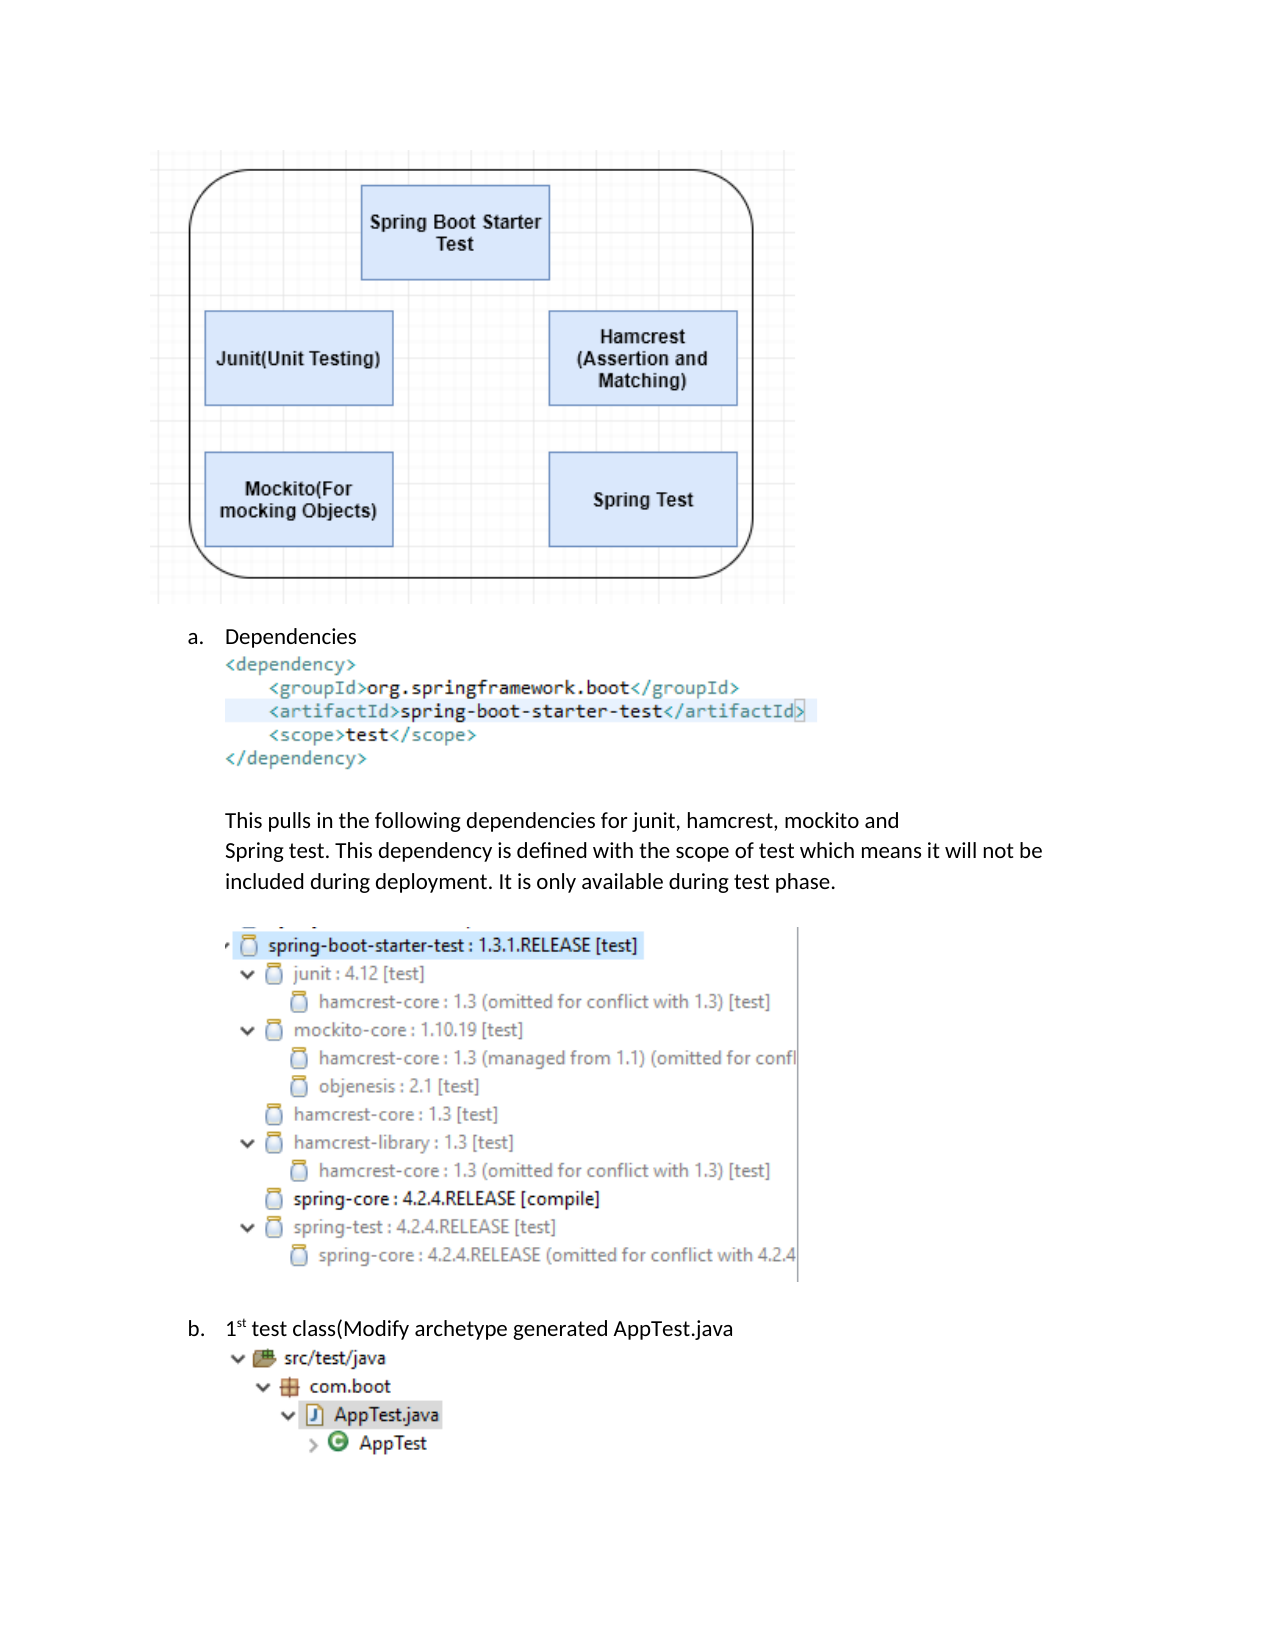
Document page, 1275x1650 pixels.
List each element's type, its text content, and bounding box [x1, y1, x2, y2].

picture [225, 652, 818, 774]
list This pulls in the following dependencies for junit, hamcrest, mockito and [225, 806, 1125, 834]
list Spring test. This dependency is defined with the scope of test which means it will not be included during deployment. It is only available during test phase. [225, 837, 1125, 895]
picture [225, 927, 799, 1282]
list 1st test class(Modify archetype generated AppTest.java [187, 1314, 1125, 1342]
list Dependencies [187, 622, 1125, 650]
picture [225, 1344, 499, 1461]
picture [150, 150, 796, 604]
